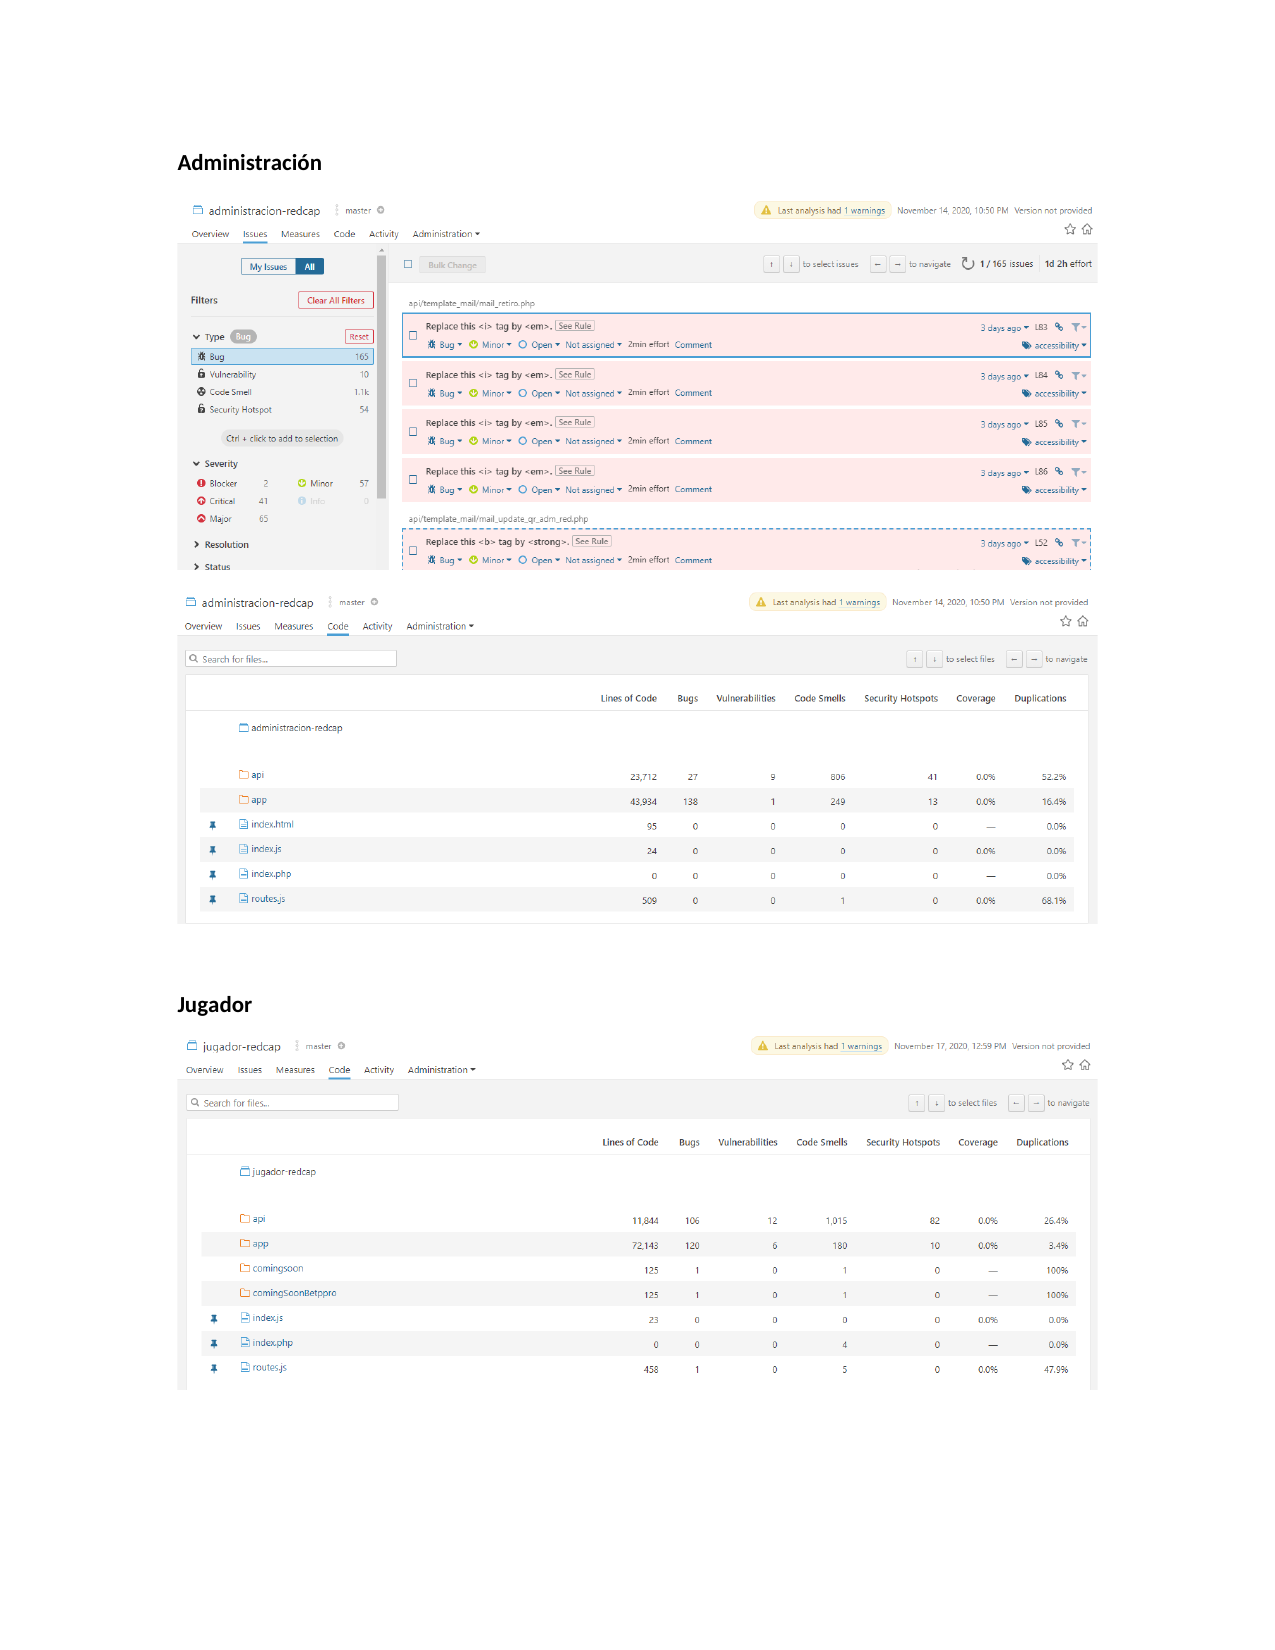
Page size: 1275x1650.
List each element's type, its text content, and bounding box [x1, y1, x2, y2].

picture [177, 194, 1098, 570]
picture [177, 1036, 1098, 1390]
picture [177, 588, 1098, 924]
text Jugador [177, 990, 1098, 1018]
text Administración [177, 148, 1098, 176]
